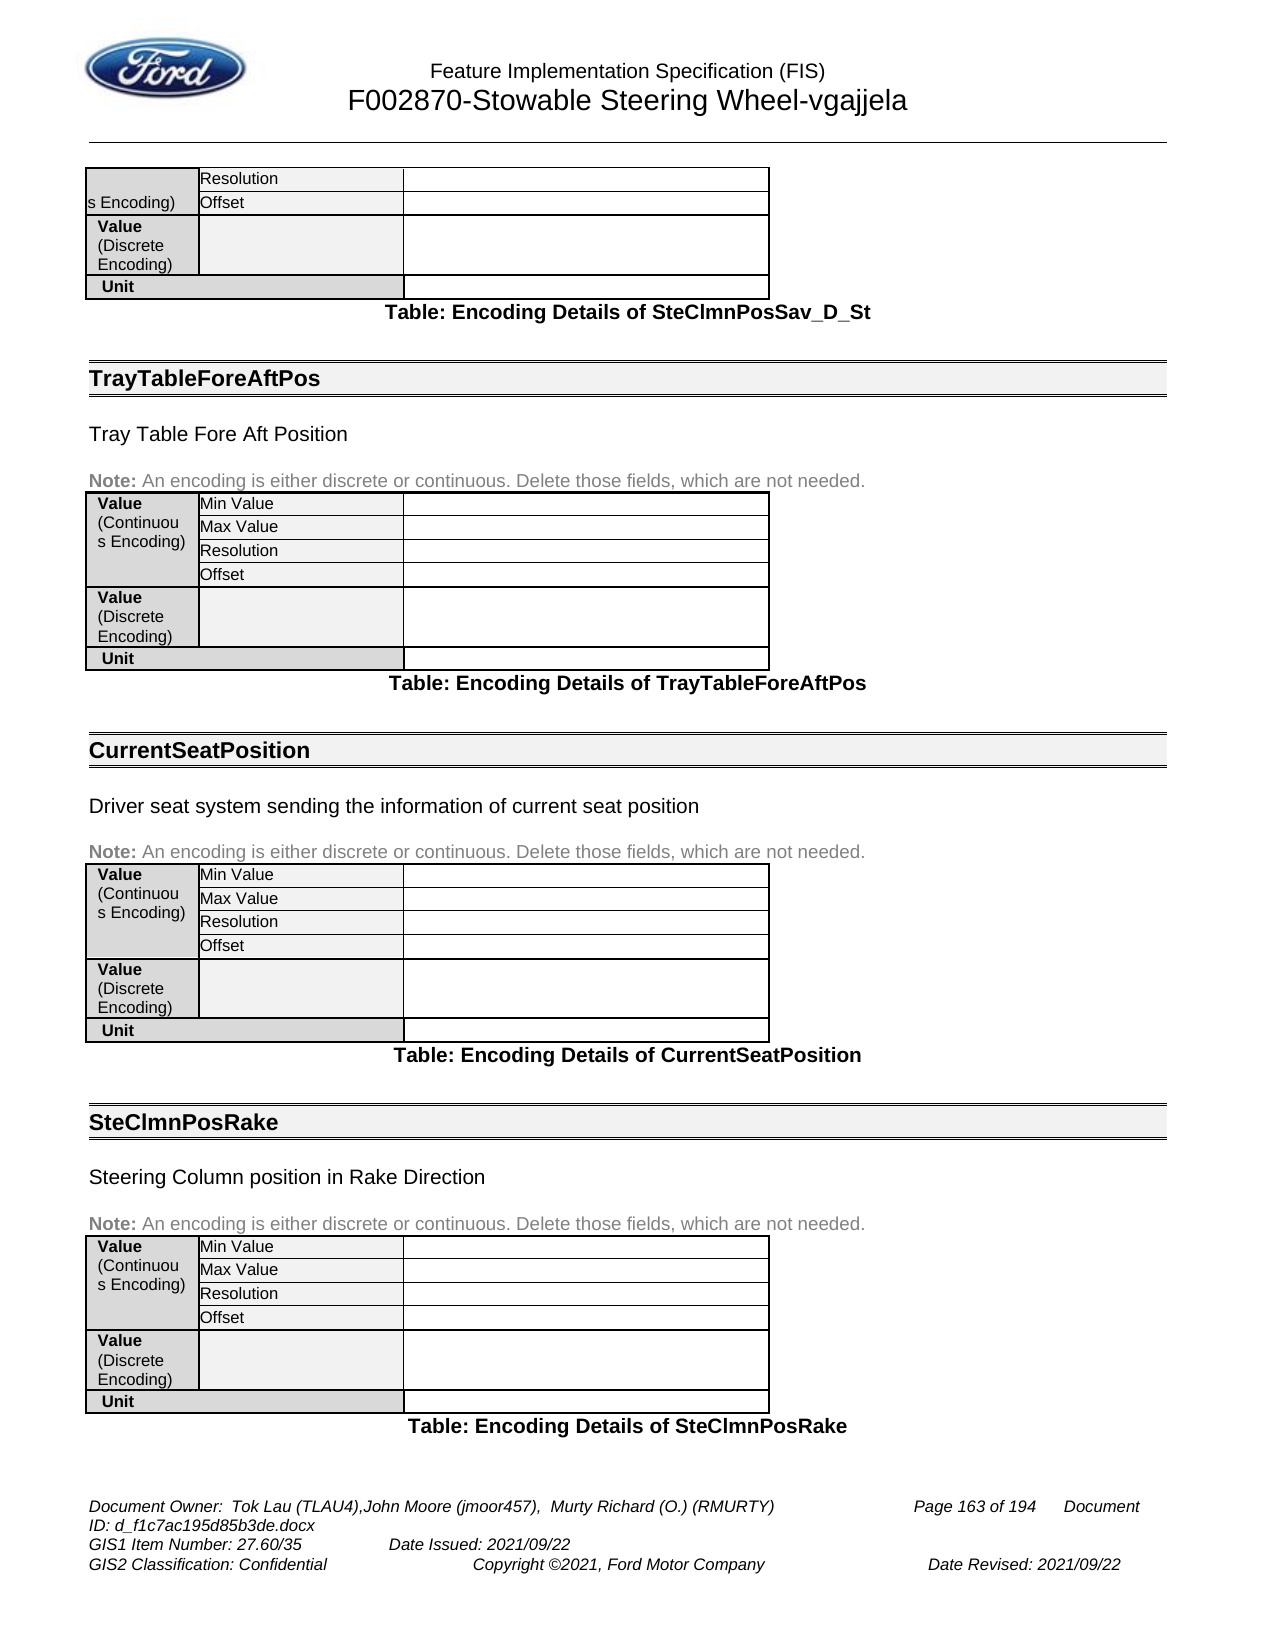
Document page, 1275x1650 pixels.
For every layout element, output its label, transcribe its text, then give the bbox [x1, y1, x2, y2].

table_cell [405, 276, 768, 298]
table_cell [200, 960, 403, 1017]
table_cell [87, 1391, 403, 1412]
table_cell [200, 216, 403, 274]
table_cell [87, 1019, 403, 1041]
text Driver seat system sending the information of current seat position [89, 793, 1167, 817]
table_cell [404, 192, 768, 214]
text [89, 1213, 1167, 1234]
text Table: Encoding Details of SteClmnPosSav_D_St [89, 300, 1167, 324]
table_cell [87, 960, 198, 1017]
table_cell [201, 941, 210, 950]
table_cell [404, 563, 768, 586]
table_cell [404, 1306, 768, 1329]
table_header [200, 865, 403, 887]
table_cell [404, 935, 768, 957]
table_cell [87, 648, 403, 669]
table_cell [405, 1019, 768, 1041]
text CurrentSeatPosition [89, 735, 1167, 765]
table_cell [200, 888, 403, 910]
picture [65, 18, 266, 119]
text Tray Table Fore Aft Position [89, 422, 1167, 446]
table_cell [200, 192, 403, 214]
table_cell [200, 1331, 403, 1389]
text TrayTableForeAftPos [89, 363, 1167, 394]
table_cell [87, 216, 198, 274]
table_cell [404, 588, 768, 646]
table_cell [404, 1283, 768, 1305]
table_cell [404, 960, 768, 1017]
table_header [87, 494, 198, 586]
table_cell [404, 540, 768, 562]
text Steering Column position in Rake Direction [89, 1165, 1167, 1189]
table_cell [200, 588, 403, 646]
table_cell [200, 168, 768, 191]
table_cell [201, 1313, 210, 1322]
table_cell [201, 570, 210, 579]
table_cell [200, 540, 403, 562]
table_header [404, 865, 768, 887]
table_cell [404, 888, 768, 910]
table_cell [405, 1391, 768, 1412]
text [89, 470, 1167, 491]
text Note: An encoding is either discrete or continuous. Delete those fields, which are not needed. [89, 841, 1167, 863]
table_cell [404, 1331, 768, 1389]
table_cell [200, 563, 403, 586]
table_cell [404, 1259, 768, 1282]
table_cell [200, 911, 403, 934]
text Table: Encoding Details of SteClmnPosRake [89, 1414, 1167, 1438]
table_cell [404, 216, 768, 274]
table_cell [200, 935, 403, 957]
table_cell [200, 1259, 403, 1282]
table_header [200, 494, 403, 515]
text SteClmnPosRake [89, 1106, 1167, 1137]
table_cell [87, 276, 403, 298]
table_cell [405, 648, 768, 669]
text Table: Encoding Details of CurrentSeatPosition [89, 1043, 1167, 1067]
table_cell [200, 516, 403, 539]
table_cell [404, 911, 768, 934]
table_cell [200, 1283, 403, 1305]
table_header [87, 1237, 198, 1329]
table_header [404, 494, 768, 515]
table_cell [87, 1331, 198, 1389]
text Table: Encoding Details of TrayTableForeAftPos [89, 671, 1167, 695]
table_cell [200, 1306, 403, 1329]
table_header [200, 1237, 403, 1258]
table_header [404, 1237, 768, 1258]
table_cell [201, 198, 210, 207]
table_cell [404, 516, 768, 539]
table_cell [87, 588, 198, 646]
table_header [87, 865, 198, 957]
